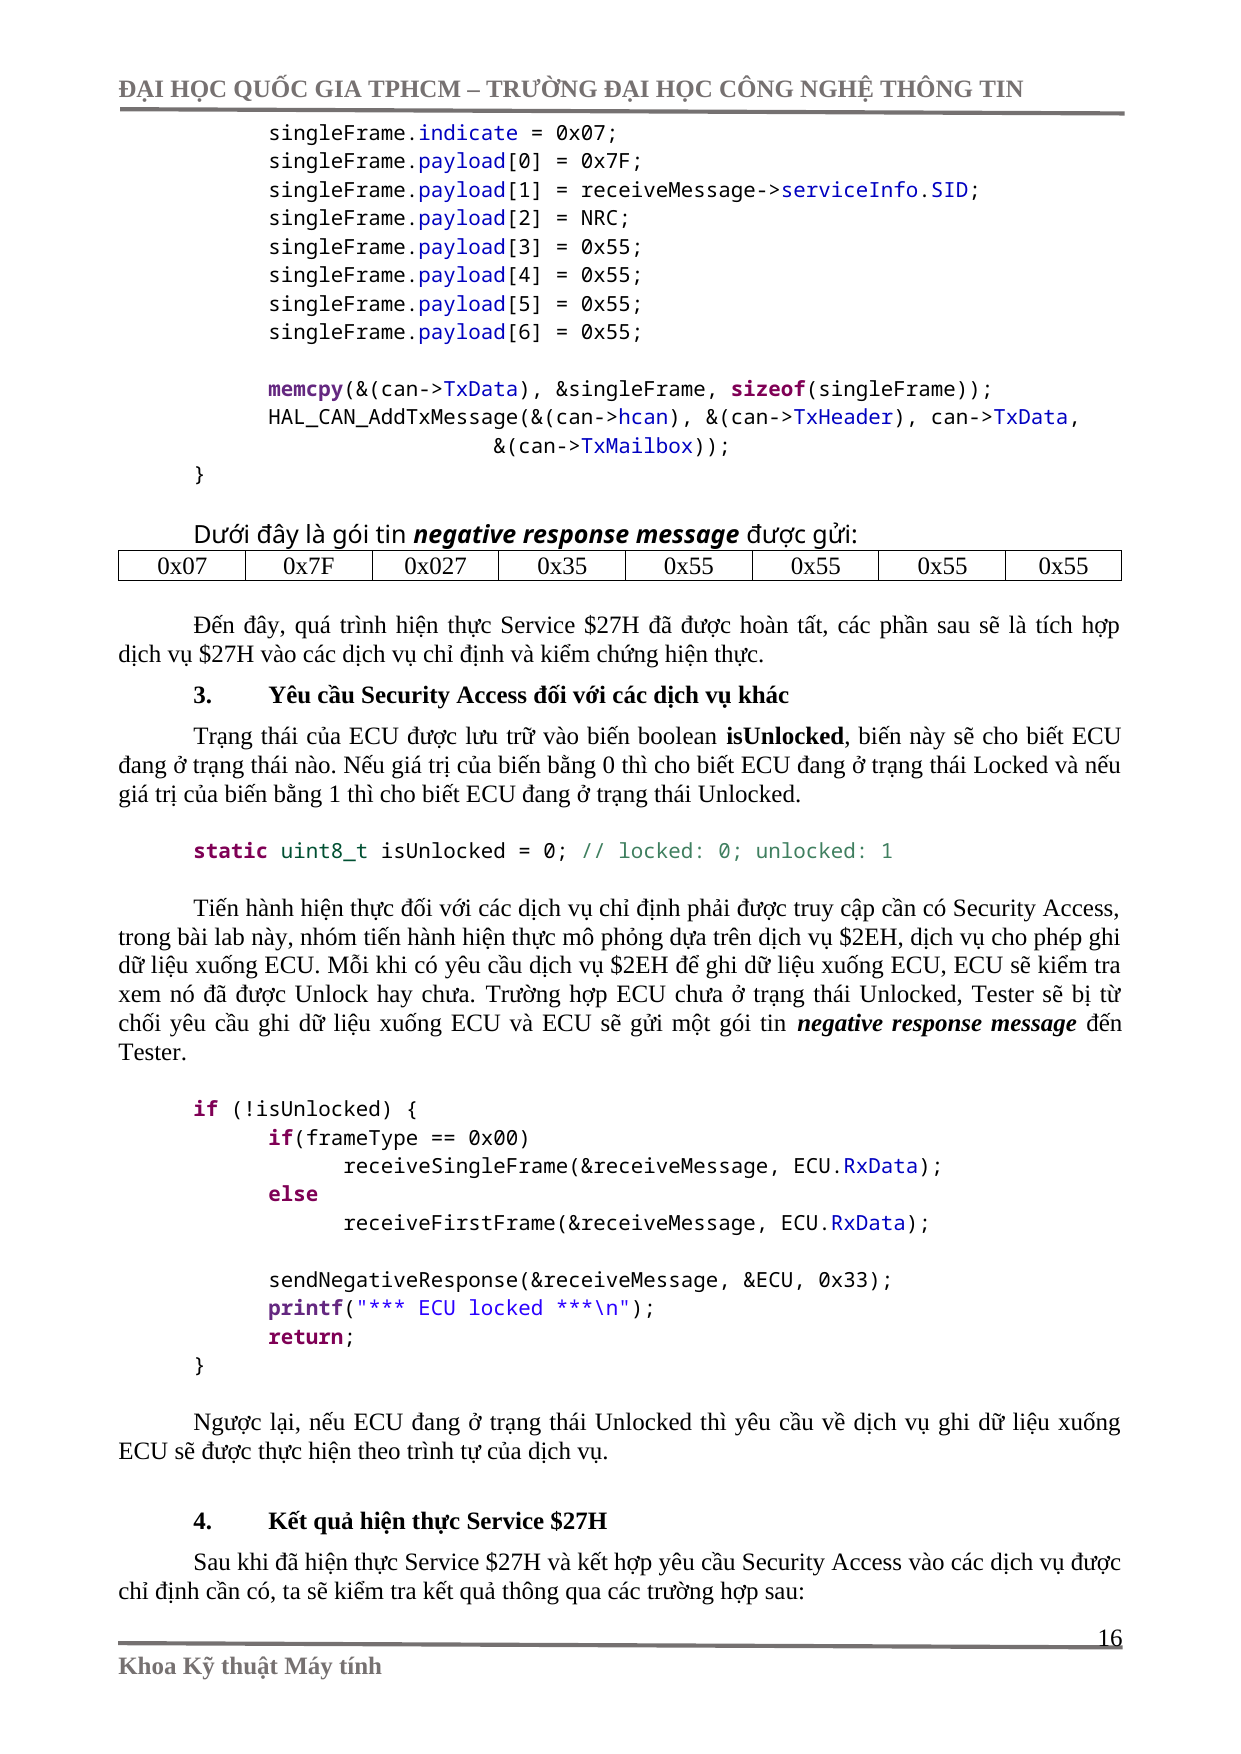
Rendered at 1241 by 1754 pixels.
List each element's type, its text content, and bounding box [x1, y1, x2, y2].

text return; [118, 1322, 1122, 1350]
text &(can->TxMailbox)); [493, 431, 1122, 459]
text HAL_CAN_AddTxMessage(&(can->hcan), &(can->TxHeader), can->TxData, [193, 402, 1122, 431]
text singleFrame.payload[6] = 0x55; [193, 317, 1122, 346]
text static uint8_t isUnlocked = 0; // locked: 0; unlocked: 1 [118, 836, 1122, 864]
text singleFrame.payload[3] = 0x55; [193, 232, 1122, 260]
text Sau khi đã hiện thực Service $27H và kết hợp yêu cầu Security Access vào các dịch vụ được chỉ định cần có, ta sẽ kiểm tra kết quả thông qua các trường hợp sau: [118, 1547, 1122, 1605]
text receiveFirstFrame(&receiveMessage, ECU.RxData); [118, 1208, 1122, 1236]
text Đến đây, quá trình hiện thực Service $27H đã được hoàn tất, các phần sau sẽ là tích hợp dịch vụ $27H vào các dịch vụ chỉ định và kiểm chứng hiện thực. [118, 610, 1122, 667]
text singleFrame.payload[5] = 0x55; [193, 289, 1122, 317]
text singleFrame.payload[1] = receiveMessage->serviceInfo.SID; [193, 175, 1122, 203]
text if (!isUnlocked) { [118, 1094, 1122, 1123]
table_header 0x55 [753, 551, 878, 580]
text singleFrame.payload[4] = 0x55; [193, 260, 1122, 289]
text } [193, 459, 1122, 488]
table_header 0x55 [626, 551, 752, 580]
text printf("*** ECU locked ***\n"); [118, 1293, 1122, 1322]
table_header 0x07 [119, 551, 245, 580]
text Trạng thái của ECU được lưu trữ vào biến boolean isUnlocked, biến này sẽ cho biết ECU đang ở trạng thái nào. Nếu giá trị của biến bằng 0 thì cho biết ECU đang ở trạng thái Locked và nếu giá trị của biến bằng 1 thì cho biết ECU đang ở trạng thái Unlocked. [118, 721, 1122, 807]
text } [118, 1350, 1122, 1379]
text if(frameType == 0x00) [118, 1123, 1122, 1151]
text singleFrame.indicate = 0x07; [193, 118, 1122, 147]
text sendNegativeResponse(&receiveMessage, &ECU, 0x33); [118, 1265, 1122, 1293]
subtitle Kết quả hiện thực Service $27H [193, 1506, 1122, 1535]
table_header 0x027 [373, 551, 498, 580]
text memcpy(&(can->TxData), &singleFrame, sizeof(singleFrame)); [193, 374, 1122, 402]
text receiveSingleFrame(&receiveMessage, ECU.RxData); [118, 1151, 1122, 1179]
table_header 0x55 [1006, 551, 1121, 580]
text Dưới đây là gói tin negative response message được gửi: [118, 516, 1122, 550]
table_header 0x35 [499, 551, 625, 580]
subtitle Yêu cầu Security Access đối với các dịch vụ khác [193, 680, 1122, 709]
table_header 0x55 [879, 551, 1005, 580]
text singleFrame.payload[0] = 0x7F; [193, 147, 1122, 175]
table_header 0x7F [246, 551, 372, 580]
text Tiến hành hiện thực đối với các dịch vụ chỉ định phải được truy cập cần có Security Access, trong bài lab này, nhóm tiến hành hiện thực mô phỏng dựa trên dịch vụ $2EH, dịch vụ cho phép ghi dữ liệu xuống ECU. Mỗi khi có yêu cầu dịch vụ $2EH để ghi dữ liệu xuống ECU, ECU sẽ kiểm tra xem nó đã được Unlock hay chưa. Trường hợp ECU chưa ở trạng thái Unlocked, Tester sẽ bị từ chối yêu cầu ghi dữ liệu xuống ECU và ECU sẽ gửi một gói tin negative response message đến Tester. [118, 893, 1122, 1066]
text else [118, 1179, 1122, 1208]
text Ngược lại, nếu ECU đang ở trạng thái Unlocked thì yêu cầu về dịch vụ ghi dữ liệu xuống ECU sẽ được thực hiện theo trình tự của dịch vụ. [118, 1407, 1122, 1465]
text singleFrame.payload[2] = NRC; [193, 203, 1122, 232]
